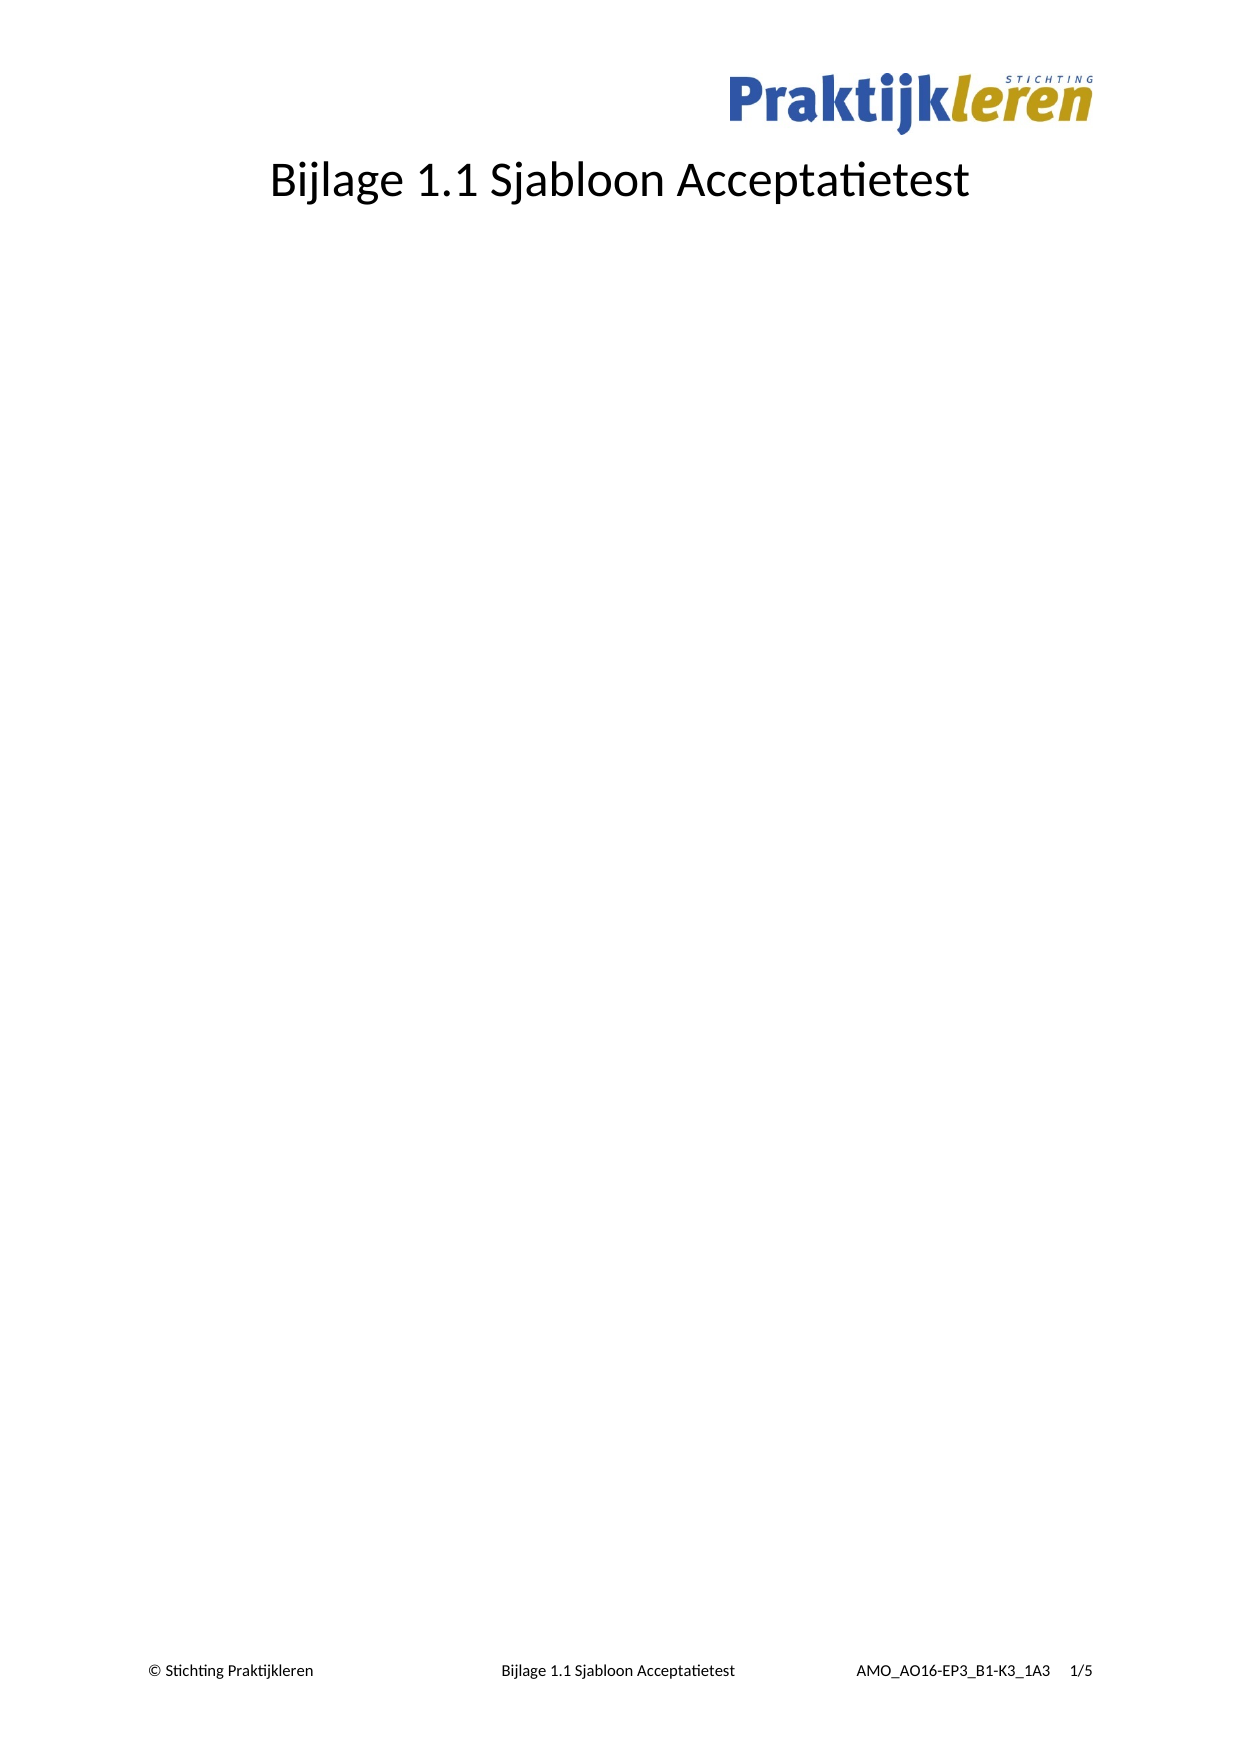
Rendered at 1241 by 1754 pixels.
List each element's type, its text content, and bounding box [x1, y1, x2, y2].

text Bijlage 1.1 Sjabloon Acceptatietest [148, 148, 1093, 209]
picture [730, 73, 1093, 135]
